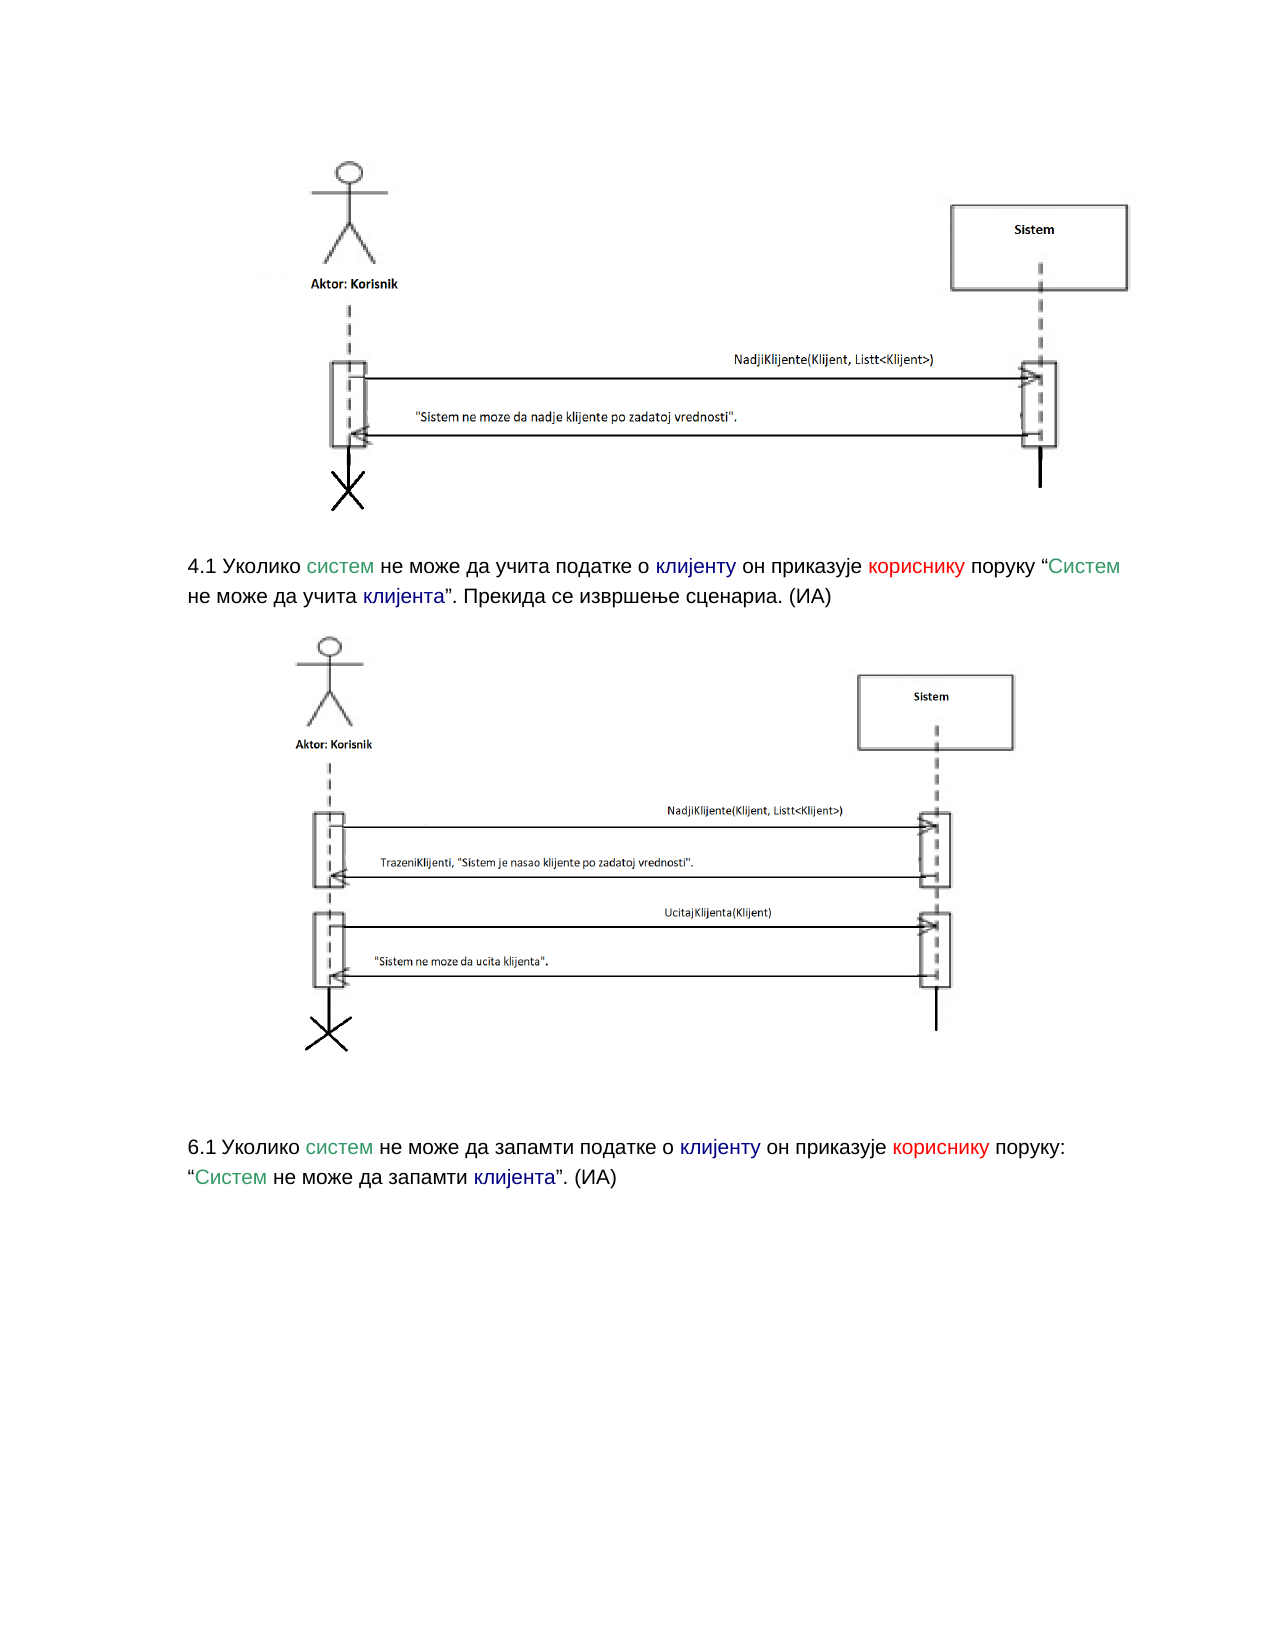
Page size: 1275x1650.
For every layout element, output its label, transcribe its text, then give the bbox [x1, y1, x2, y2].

picture [187, 626, 1163, 1073]
text 4.1 Уколико систем не може да учита податке о клијенту он приказује кориснику поруку “Систем не може да учита клијента”. Прекида се извршење сценариа. (ИА) [187, 554, 1125, 608]
picture [187, 150, 1163, 535]
text 6.1 Уколико систем не може да запамти податке о клијенту он приказује кориснику поруку: “Систем не може да запамти клијента”. (ИА) [187, 1135, 1125, 1189]
